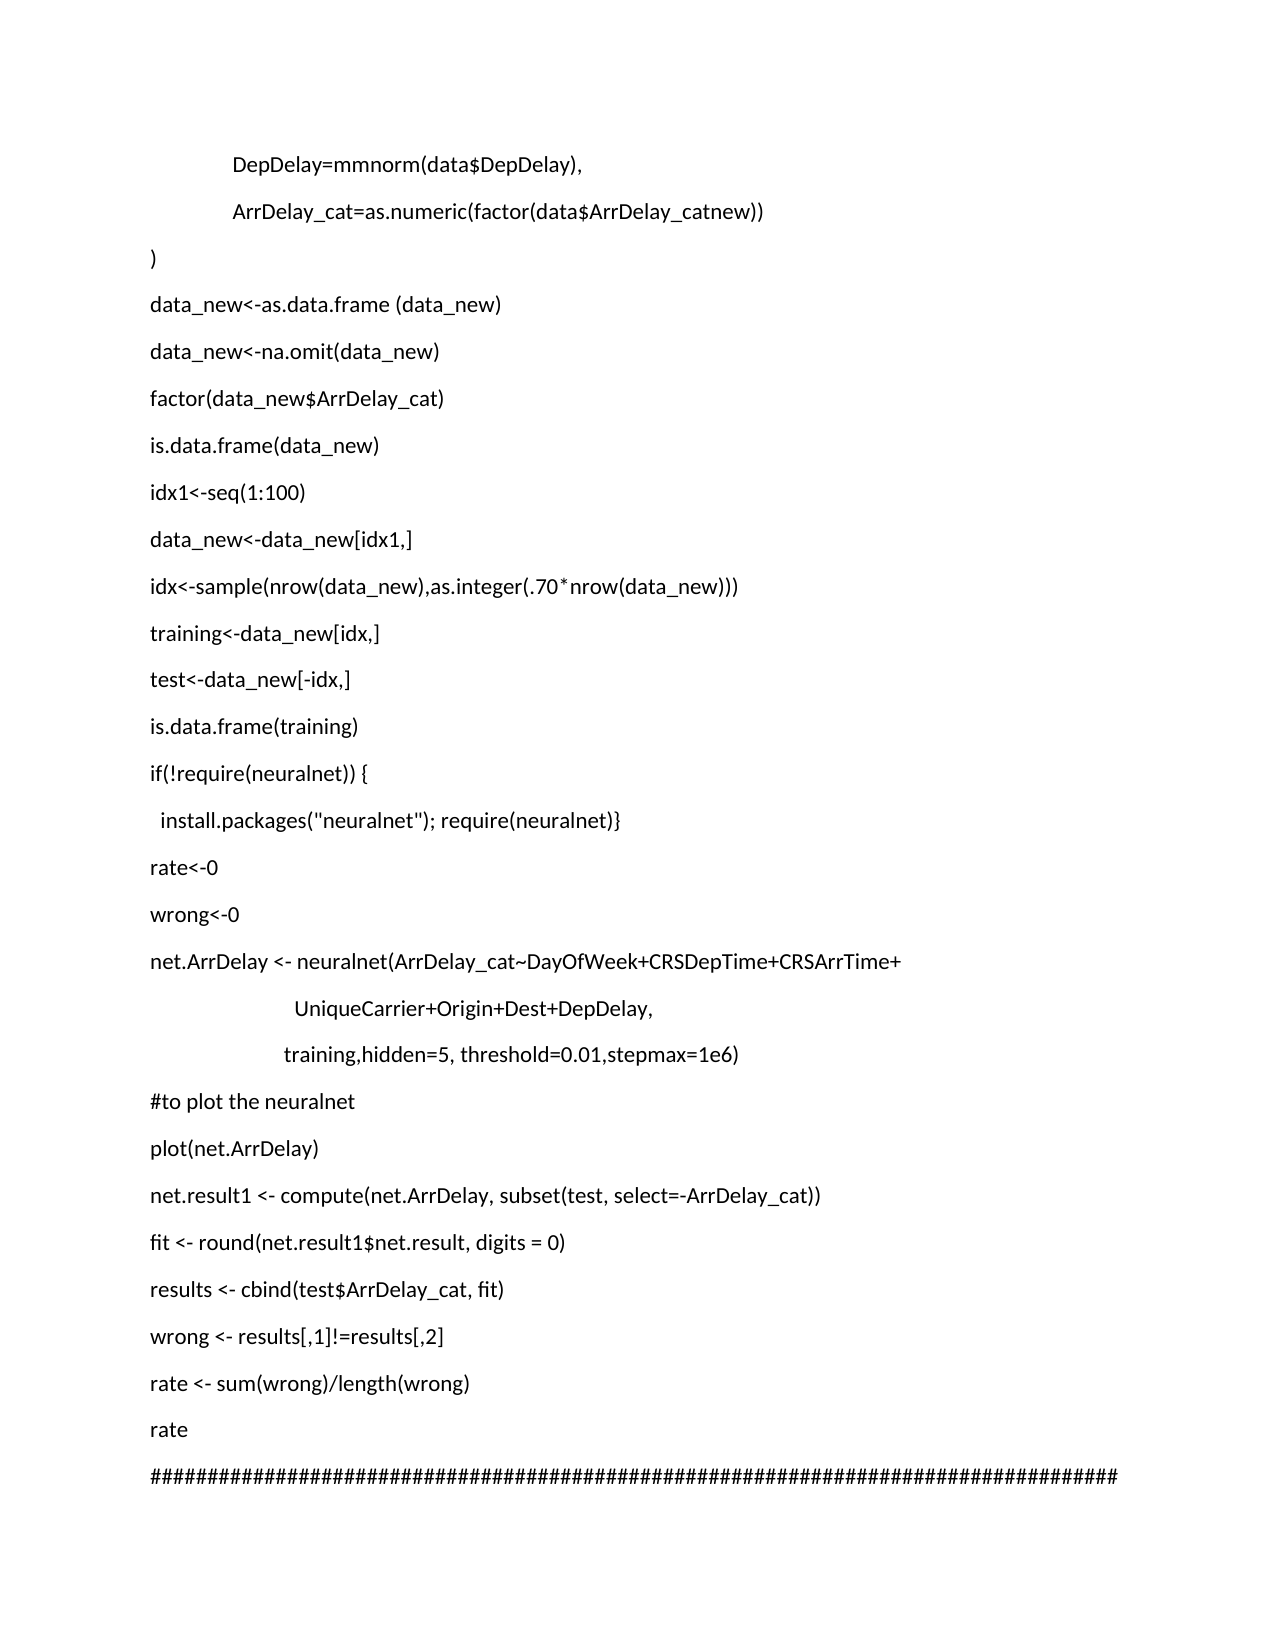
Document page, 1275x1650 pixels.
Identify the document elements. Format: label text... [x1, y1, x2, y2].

text rate [150, 1416, 1125, 1444]
text wrong <- results[,1]!=results[,2] [150, 1322, 1125, 1350]
text is.data.frame(training) [150, 712, 1125, 741]
text rate<-0 [150, 853, 1125, 881]
text training<-data_new[idx,] [150, 619, 1125, 647]
text data_new<-data_new[idx1,] [150, 525, 1125, 553]
text net.ArrDelay <- neuralnet(ArrDelay_cat~DayOfWeek+CRSDepTime+CRSArrTime+ [150, 947, 1125, 975]
text rate <- sum(wrong)/length(wrong) [150, 1369, 1125, 1397]
text is.data.frame(data_new) [150, 431, 1125, 459]
text if(!require(neuralnet)) { [150, 759, 1125, 787]
text data_new<-as.data.frame (data_new) [150, 291, 1125, 319]
text results <- cbind(test$ArrDelay_cat, fit) [150, 1275, 1125, 1303]
text #to plot the neuralnet [150, 1087, 1125, 1116]
text idx<-sample(nrow(data_new),as.integer(.70*nrow(data_new))) [150, 572, 1125, 600]
text install.packages("neuralnet"); require(neuralnet)} [150, 806, 1125, 834]
text ) [150, 244, 1125, 272]
text factor(data_new$ArrDelay_cat) [150, 384, 1125, 412]
text ##################################################################################### [150, 1462, 1125, 1491]
text data_new<-na.omit(data_new) [150, 337, 1125, 366]
text test<-data_new[-idx,] [150, 666, 1125, 694]
text plot(net.ArrDelay) [150, 1134, 1125, 1162]
text idx1<-seq(1:100) [150, 478, 1125, 506]
text ArrDelay_cat=as.numeric(factor(data$ArrDelay_catnew)) [150, 197, 1125, 225]
text fit <- round(net.result1$net.result, digits = 0) [150, 1228, 1125, 1256]
text training,hidden=5, threshold=0.01,stepmax=1e6) [150, 1041, 1125, 1069]
text wrong<-0 [150, 900, 1125, 928]
text DepDelay=mmnorm(data$DepDelay), [150, 150, 1125, 178]
text net.result1 <- compute(net.ArrDelay, subset(test, select=-ArrDelay_cat)) [150, 1181, 1125, 1209]
text UniqueCarrier+Origin+Dest+DepDelay, [150, 994, 1125, 1022]
